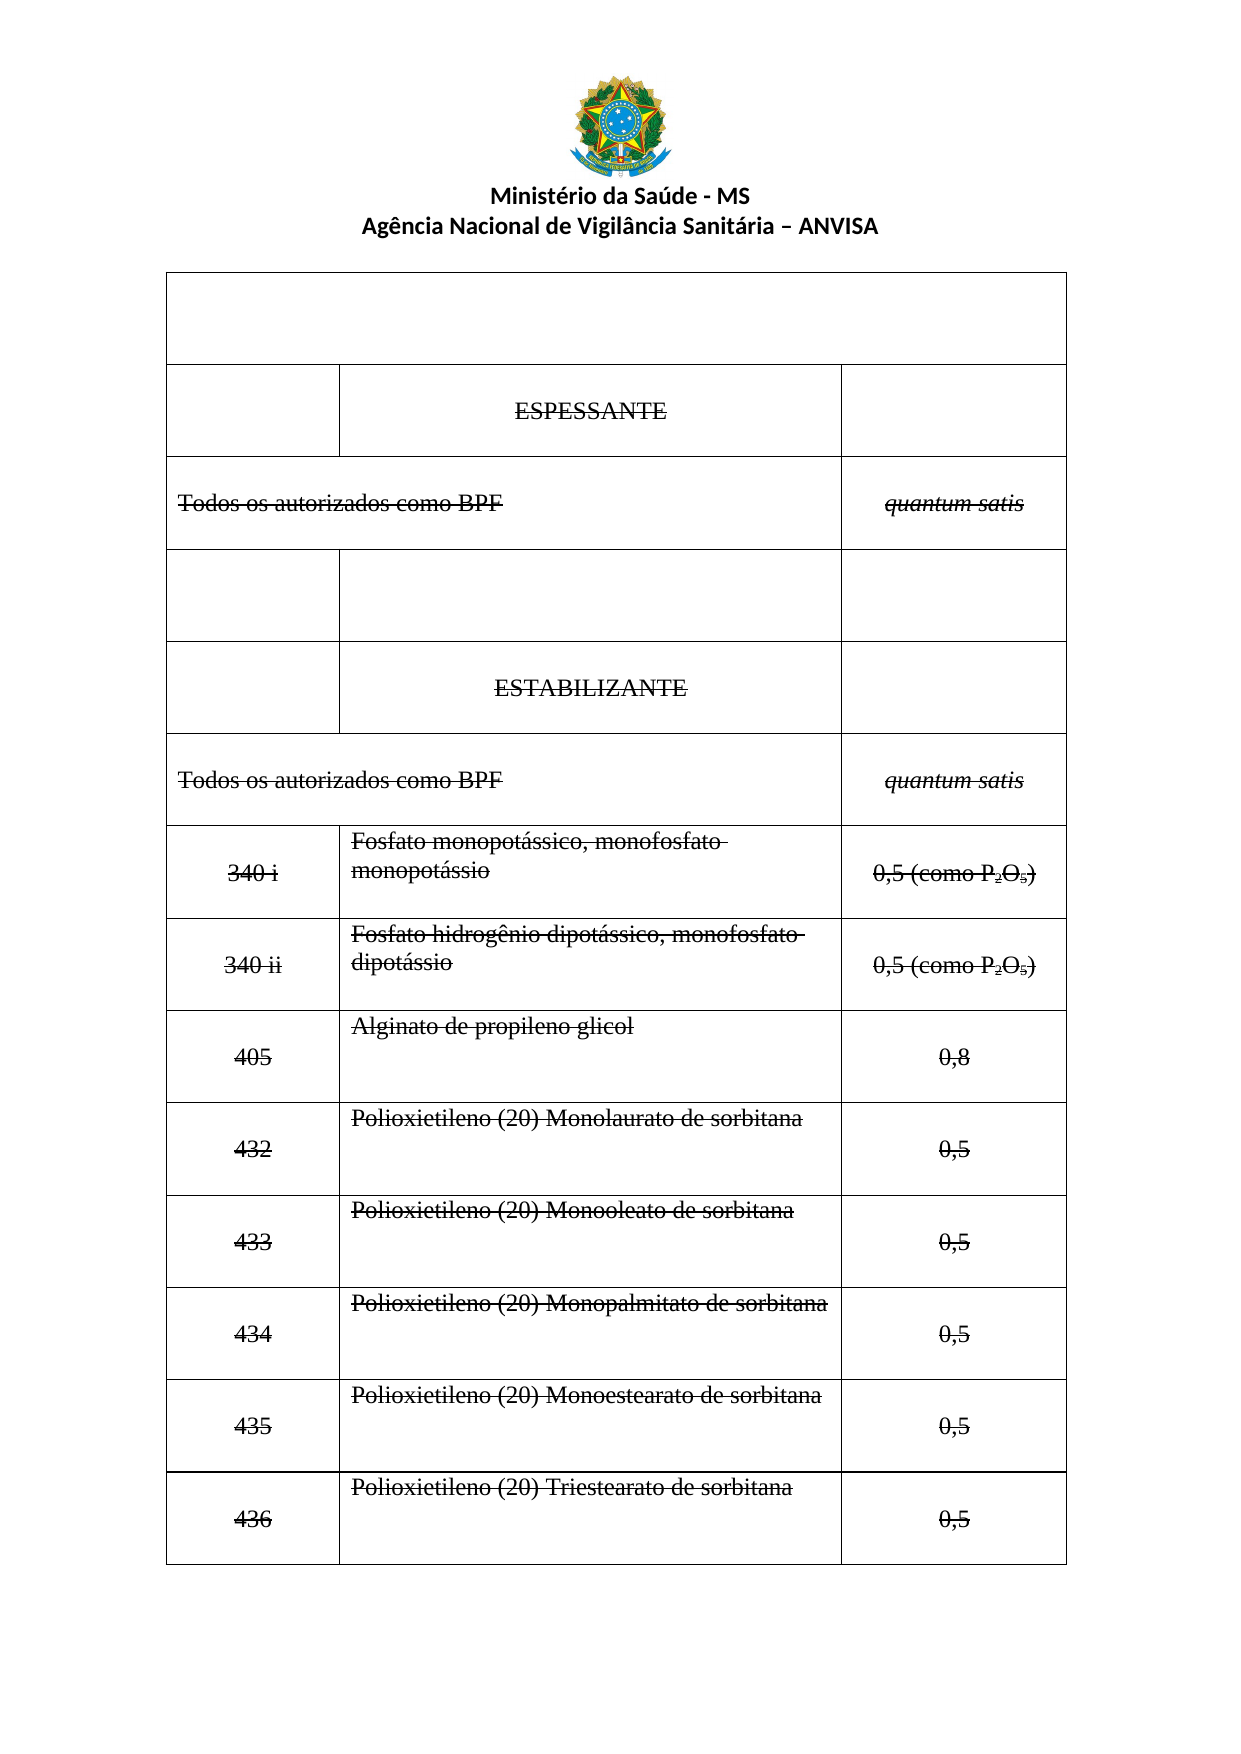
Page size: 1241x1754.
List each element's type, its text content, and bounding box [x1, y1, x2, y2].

table_cell [167, 365, 339, 456]
table_cell [340, 550, 841, 641]
table_cell [167, 273, 1066, 364]
table_cell 0,5 (como P2O5) [842, 826, 1066, 918]
table_cell Alginato de propileno glicol [340, 1011, 841, 1102]
table_cell [167, 550, 339, 641]
table_cell 0,5 [842, 1196, 1066, 1287]
picture [566, 73, 674, 180]
table_cell 340 ii [167, 919, 339, 1010]
table_cell 0,8 [842, 1011, 1066, 1102]
table_cell 0,5 (como P2O5) [842, 919, 1066, 1010]
table_cell ESPESSANTE [340, 365, 841, 456]
table_cell Todos os autorizados como BPF [167, 734, 841, 825]
table_cell quantum satis [842, 734, 1066, 825]
table_cell 0,5 [842, 1103, 1066, 1194]
table_cell 0,5 [842, 1473, 1066, 1564]
table_cell 0,5 [842, 1380, 1066, 1471]
table_cell quantum satis [842, 457, 1066, 548]
table_cell 433 [167, 1196, 339, 1287]
table_cell [167, 642, 339, 733]
table_cell ESTABILIZANTE [340, 642, 841, 733]
table_cell Polioxietileno (20) Monopalmitato de sorbitana [340, 1288, 841, 1379]
table_cell Polioxietileno (20) Monolaurato de sorbitana [340, 1103, 841, 1194]
table_cell Todos os autorizados como BPF [167, 457, 841, 548]
table_cell 434 [167, 1288, 339, 1379]
table_cell Polioxietileno (20) Triestearato de sorbitana [340, 1473, 841, 1564]
table_cell Fosfato monopotássico, monofosfato monopotássio [340, 826, 841, 918]
table_cell [842, 365, 1066, 456]
table_cell 435 [167, 1380, 339, 1471]
table_cell 0,5 [842, 1288, 1066, 1379]
table_cell 436 [167, 1473, 339, 1564]
table_cell [842, 642, 1066, 733]
table_cell 340 i [167, 826, 339, 918]
table_cell 405 [167, 1011, 339, 1102]
table_cell 432 [167, 1103, 339, 1194]
table_cell Polioxietileno (20) Monoestearato de sorbitana [340, 1380, 841, 1471]
table_cell [842, 550, 1066, 641]
table_cell Fosfato hidrogênio dipotássico, monofosfato dipotássio [340, 919, 841, 1010]
table_cell Polioxietileno (20) Monooleato de sorbitana [340, 1196, 841, 1287]
